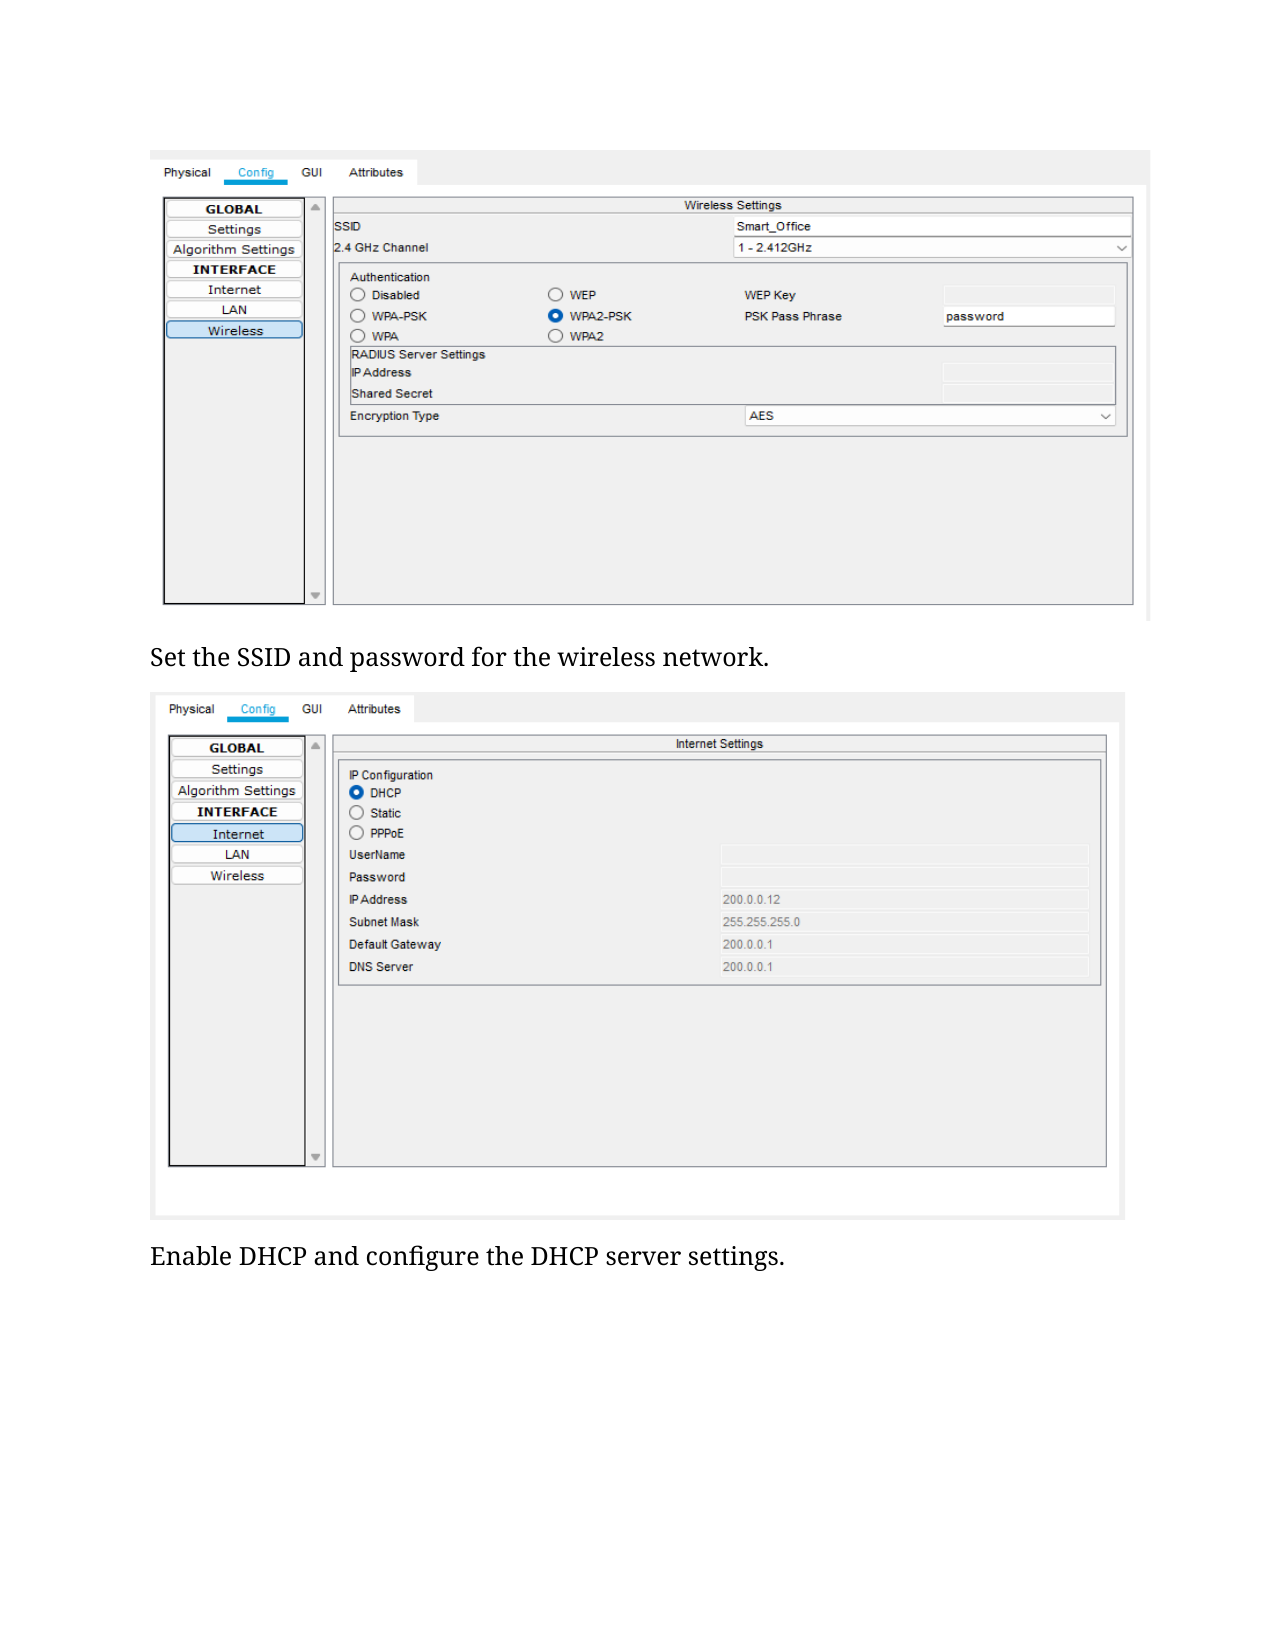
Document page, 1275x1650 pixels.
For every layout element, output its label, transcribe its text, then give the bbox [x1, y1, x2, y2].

picture [150, 692, 1125, 1220]
text Enable DHCP and configure the DHCP server settings. [150, 1238, 1125, 1272]
picture [150, 150, 1151, 621]
text Set the SSID and password for the wireless network. [150, 639, 1125, 673]
